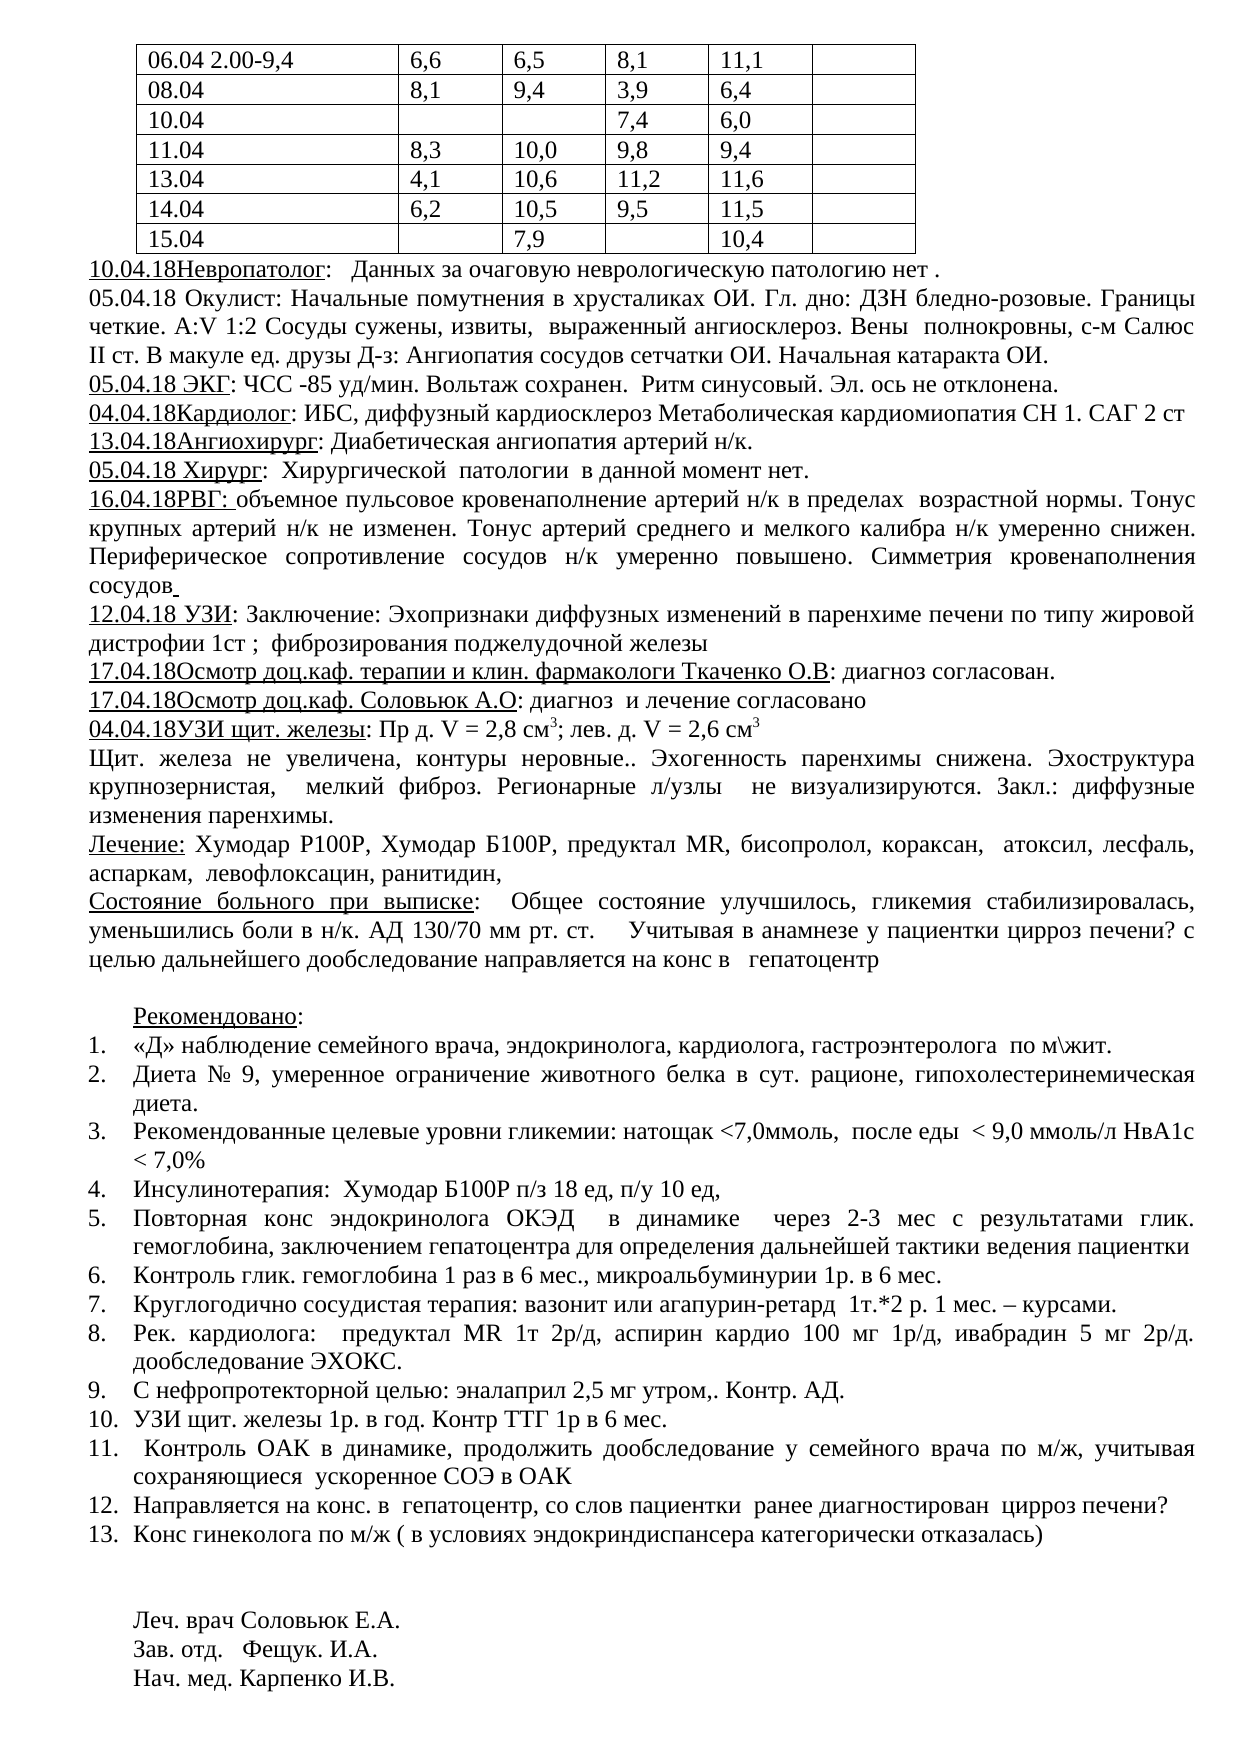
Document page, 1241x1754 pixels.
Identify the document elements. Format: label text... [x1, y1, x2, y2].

list Инсулинотерапия: Хумодар Б100Р п/з 18 ед, п/у 10 ед, [88, 1174, 1196, 1203]
table_cell [813, 224, 915, 253]
table_cell 11,2 [606, 165, 708, 193]
text 17.04.18Осмотр доц.каф. Соловьюк А.О: диагноз и лечение согласовано [89, 685, 1196, 714]
table_cell 6,0 [709, 105, 812, 134]
table_cell [813, 75, 915, 104]
table_cell 11,5 [709, 194, 812, 223]
table_cell 06.04 2.00-9,4 [137, 45, 398, 74]
table_cell [606, 224, 708, 253]
text Леч. врач [133, 1605, 1196, 1634]
list Контроль глик. гемоглобина 1 раз в 6 мес., 1р. в 6 мес. [88, 1260, 1196, 1289]
table_cell 8,1 [606, 45, 708, 74]
table_cell 10.04 [137, 105, 398, 134]
table_cell 9,8 [606, 135, 708, 163]
text 10.04.18Невропатолог: Данных за очаговую неврологическую патологию нет . [89, 254, 1196, 283]
text 05.04.18 Окулист: Гл. дно: ДЗН бледно-розовые. Границы четкие. А:V Сосуды сужены, извиты, выраженный ангиосклероз. Вены полнокровны, с-м Салюс II ст. В макуле ед. друзы Д-з: Ангиопатия сосудов сетчатки ОИ. Начальная катаракта ОИ. [89, 283, 1196, 369]
table_cell [813, 45, 915, 74]
table_cell [813, 105, 915, 134]
text 04.04.18УЗИ щит. железы: Пр д. V = 2,8 см3; лев. д. V = 2,6 см3 [89, 714, 1196, 743]
list Диета № 9, умеренное ограничение животного белка в сут. рационе, гипохолестеринемическая диета. [88, 1059, 1196, 1116]
table_cell 7,9 [503, 224, 605, 253]
table_cell 10,4 [709, 224, 812, 253]
table_cell 3,9 [606, 75, 708, 104]
table_cell 13.04 [137, 165, 398, 193]
table_cell 9,4 [709, 135, 812, 163]
table_cell [813, 194, 915, 223]
table_cell 11.04 [137, 135, 398, 163]
table_cell 9,4 [503, 75, 605, 104]
table_cell 4,1 [399, 165, 502, 193]
table_cell 6,6 [399, 45, 502, 74]
list Конс гинеколога по м/ж ( в условиях эндокриндиспансера категорически отказалась) [88, 1519, 1196, 1548]
table_cell 6,4 [709, 75, 812, 104]
text Состояние больного при выписке: АД 130/70 мм рт. ст. Учитывая в анамнезе у пациентки цирроз печени? с целью дальнейшего дообследование направляется на конс в гепатоцентр [89, 886, 1196, 973]
table_cell [503, 105, 605, 134]
text Рекомендовано: [133, 1001, 1196, 1030]
list «Д» наблюдение семейного врача, эндокринолога, кардиолога, гастроэнтеролога по м\жит. [88, 1030, 1196, 1059]
list Повторная конс эндокринолога ОКЭД в динамике через 2-3 мес с результатами глик. гемоглобина, заключением гепатоцентра для определения дальнейшей тактики ведения пациентки [88, 1203, 1196, 1260]
table_cell 15.04 [137, 224, 398, 253]
list Контроль ОАК в динамике, продолжить дообследование у семейного врача по м/ж, учитывая сохраняющиеся ускоренное СОЭ в ОАК [88, 1433, 1196, 1490]
list Рекомендованные целевые уровни гликемии: натощак <7,0ммоль, после еды < 9,0 ммоль/л НвА1с < 7,0% [88, 1116, 1196, 1174]
table_cell [399, 105, 502, 134]
table_cell [813, 165, 915, 193]
text Щит. железа не увеличена, контуры неровные.. Эхогенность паренхимы снижена. Эхоструктура крупнозернистая, мелкий фиброз. Регионарные л/узлы не визуализируются. Закл.: диффузные изменения паренхимы. [89, 743, 1196, 829]
text Нач. мед. Карпенко И.В. [133, 1663, 1196, 1691]
table_cell 9,5 [606, 194, 708, 223]
table_cell 10,0 [503, 135, 605, 163]
table_cell 10,5 [503, 194, 605, 223]
table_cell 8,3 [399, 135, 502, 163]
list Рек. кардиолога: предуктал MR 1т 2р/д, аспирин кардио 100 мг 1р/д, ивабрадин 5 мг 2р/д. дообследование ЭХОКС. [88, 1318, 1196, 1375]
table_cell 14.04 [137, 194, 398, 223]
text 05.04.18 Хирург: [89, 455, 1196, 484]
list Направляется на конс. в гепатоцентр, со слов пациентки ранее диагностирован цирроз печени? [88, 1490, 1196, 1519]
text 05.04.18 ЭКГ: ЧСС -85 уд/мин. Вольтаж Ритм синусовый. Эл. ось не отклонена. [89, 369, 1196, 398]
table_cell 6,2 [399, 194, 502, 223]
list УЗИ щит. железы 1р. в год. Контр ТТГ 1р в 6 мес. [88, 1404, 1196, 1433]
text 12.04.18 УЗИ: Заключение: Эхопризнаки диффузных изменений в паренхиме печени по типу жировой дистрофии 1ст ; фиброзирования поджелудочной железы [89, 599, 1196, 656]
text Лечение: Хумодар Р100Р, Хумодар Б100Р, предуктал MR, бисопролол, кораксан, атоксил, лесфаль, аспаркам, левофлоксацин, ранитидин, [89, 829, 1196, 886]
table_cell [813, 135, 915, 163]
table_cell [399, 224, 502, 253]
text 17.04.18Осмотр доц.каф. терапии и клин. фармакологи Ткаченко О.В: диагноз согласован. [89, 656, 1196, 685]
text 13.04.18Ангиохирург: Диабетическая ангиопатия артерий н/к. [89, 426, 1196, 455]
list Круглогодично сосудистая терапия: вазонит или агапурин-ретард 1т.*2 р. 1 мес. – курсами. [88, 1289, 1196, 1318]
table_cell 8,1 [399, 75, 502, 104]
table_cell 6,5 [503, 45, 605, 74]
table_cell 08.04 [137, 75, 398, 104]
table_cell 10,6 [503, 165, 605, 193]
table_cell 11,1 [709, 45, 812, 74]
list эналаприл 2,5 мг утром,. Контр. АД. [88, 1375, 1196, 1404]
text 16.04.18РВГ: объемное пульсовое кровенаполнение артерий н/к . Тонус крупных артерий н/к Тонус артерий среднего и мелкого калибра н/к Периферическое сопротивление сосудов н/к . Симметрия кровенаполнения сосудов [89, 484, 1196, 599]
table_cell 11,6 [709, 165, 812, 193]
table_cell 7,4 [606, 105, 708, 134]
text 04.04.18Кардиолог: ИБС, диффузный кардиосклероз Метаболическая кардиомиопатия СН 1. САГ 2 ст [89, 398, 1196, 426]
